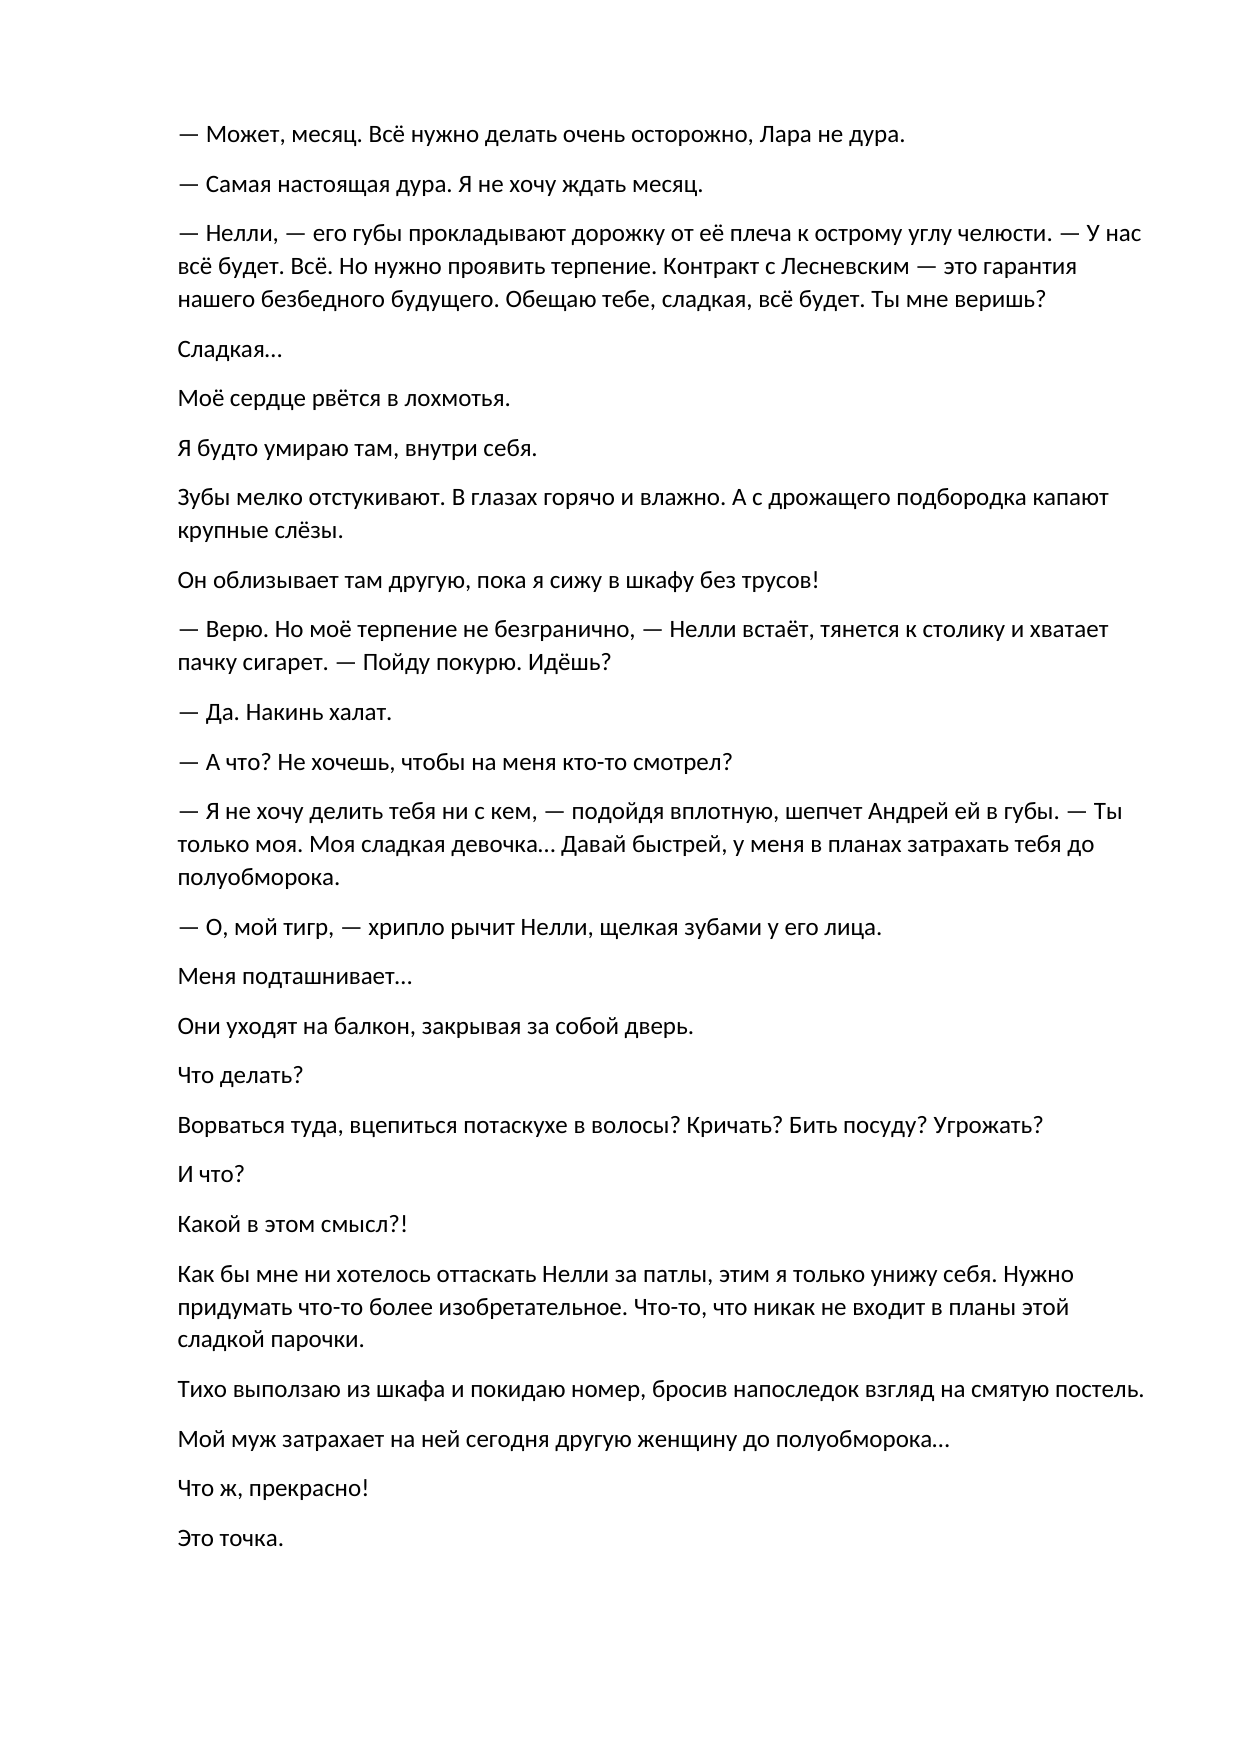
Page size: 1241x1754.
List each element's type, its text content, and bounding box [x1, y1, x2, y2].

text — Верю. Но моё терпение не безгранично, — Нелли встаёт, тянется к столику и хватает пачку сигарет. — Пойду покурю. Идёшь? [177, 613, 1152, 677]
text Он облизывает там другую, пока я сижу в шкафу без трусов! [177, 564, 1152, 594]
text Сладкая… [177, 333, 1152, 363]
text Как бы мне ни хотелось оттаскать Нелли за патлы, этим я только унижу себя. Нужно придумать что-то более изобретательное. Что-то, что никак не входит в планы этой сладкой парочки. [177, 1258, 1152, 1354]
text — Я не хочу делить тебя ни с кем, — подойдя вплотную, шепчет Андрей ей в губы. — Ты только моя. Моя сладкая девочка… Давай быстрей, у меня в планах затрахать тебя до полуобморока. [177, 795, 1152, 892]
text Что ж, прекрасно! [177, 1472, 1152, 1503]
text Это точка. [177, 1522, 1152, 1552]
text — О, мой тигр, — хрипло рычит Нелли, щелкая зубами у его лица. [177, 911, 1152, 941]
text Мой муж затрахает на ней сегодня другую женщину до полуобморока… [177, 1423, 1152, 1453]
text — Может, месяц. Всё нужно делать очень осторожно, Лара не дура. [177, 118, 1152, 149]
text Зубы мелко отстукивают. В глазах горячо и влажно. А с дрожащего подбородка капают крупные слёзы. [177, 481, 1152, 545]
text — А что? Не хочешь, чтобы на меня кто-то смотрел? [177, 746, 1152, 776]
text Что делать? [177, 1059, 1152, 1090]
text Ворваться туда, вцепиться потаскухе в волосы? Кричать? Бить посуду? Угрожать? [177, 1109, 1152, 1139]
text И что? [177, 1158, 1152, 1189]
text Меня подташнивает… [177, 960, 1152, 991]
text Я будто умираю там, внутри себя. [177, 432, 1152, 462]
text Они уходят на балкон, закрывая за собой дверь. [177, 1010, 1152, 1040]
text — Самая настоящая дура. Я не хочу ждать месяц. [177, 168, 1152, 198]
text Моё сердце рвётся в лохмотья. [177, 382, 1152, 413]
text Какой в этом смысл?! [177, 1208, 1152, 1239]
text — Да. Накинь халат. [177, 696, 1152, 727]
text — Нелли, — его губы прокладывают дорожку от её плеча к острому углу челюсти. — У нас всё будет. Всё. Но нужно проявить терпение. Контракт с Лесневским — это гарантия нашего безбедного будущего. Обещаю тебе, сладкая, всё будет. Ты мне веришь? [177, 217, 1152, 314]
text Тихо выползаю из шкафа и покидаю номер, бросив напоследок взгляд на смятую постель. [177, 1373, 1152, 1404]
